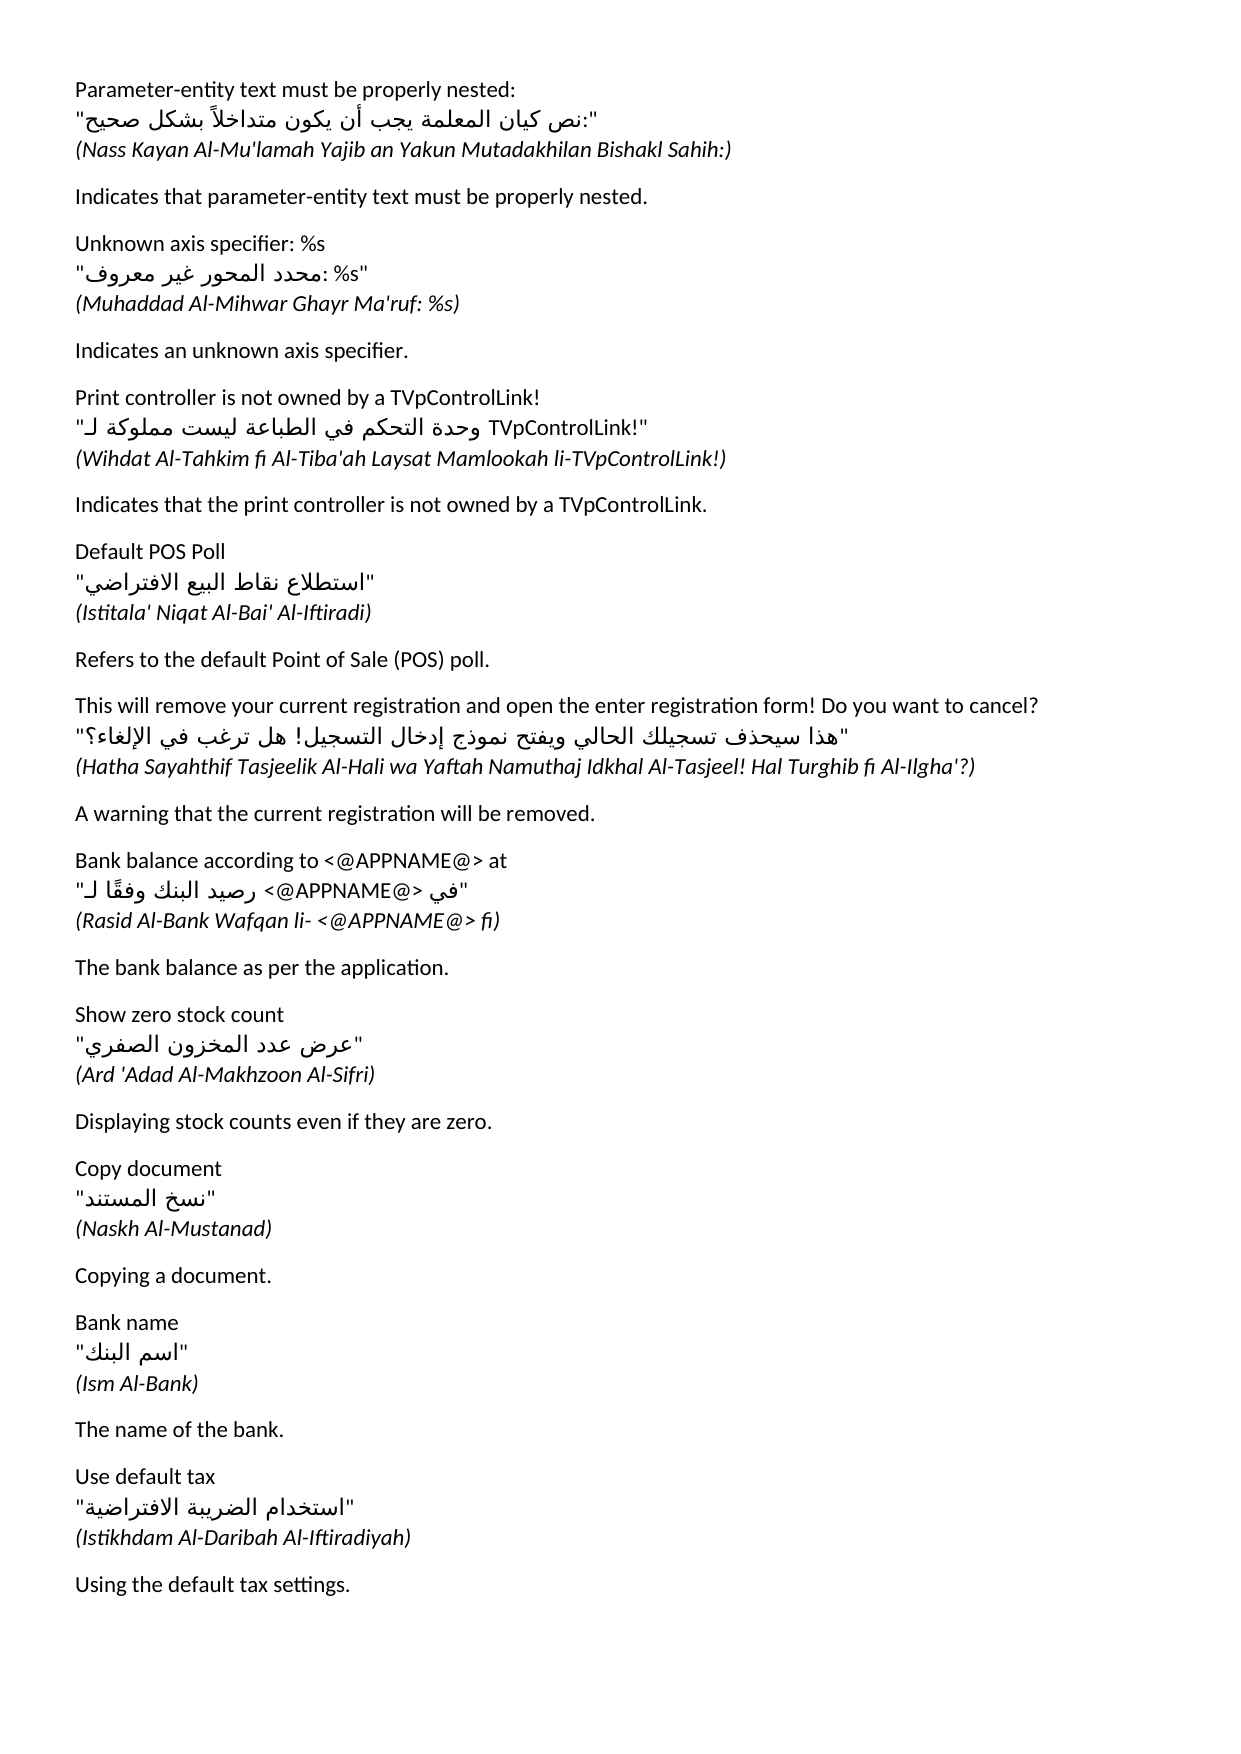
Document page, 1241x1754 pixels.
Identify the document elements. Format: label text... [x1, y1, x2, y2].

text Parameter-entity text must be properly nested: "نص كيان المعلمة يجب أن يكون متداخلاً بشكل صحيح:" (Nass Kayan Al-Mu'lamah Yajib an Yakun Mutadakhilan Bishakl Sahih:) [75, 75, 1165, 163]
text Bank name "اسم البنك" (Ism Al-Bank) [75, 1308, 1165, 1397]
text The name of the bank. [75, 1416, 1165, 1444]
text A warning that the current registration will be removed. [75, 799, 1165, 827]
text Use default tax "استخدام الضريبة الافتراضية" (Istikhdam Al-Daribah Al-Iftiradiyah) [75, 1462, 1165, 1551]
text Bank balance according to <@APPNAME@> at "رصيد البنك وفقًا لـ <@APPNAME@> في" (Rasid Al-Bank Wafqan li- <@APPNAME@> fi) [75, 846, 1165, 934]
text Default POS Poll "استطلاع نقاط البيع الافتراضي" (Istitala' Niqat Al-Bai' Al-Iftiradi) [75, 537, 1165, 626]
text Refers to the default Point of Sale (POS) poll. [75, 645, 1165, 673]
text Using the default tax settings. [75, 1570, 1165, 1598]
text Unknown axis specifier: %s "محدد المحور غير معروف: %s" (Muhaddad Al-Mihwar Ghayr Ma'ruf: %s) [75, 229, 1165, 318]
text Displaying stock counts even if they are zero. [75, 1107, 1165, 1135]
text Indicates that parameter-entity text must be properly nested. [75, 182, 1165, 210]
text The bank balance as per the application. [75, 953, 1165, 981]
text Indicates an unknown axis specifier. [75, 336, 1165, 364]
text This will remove your current registration and open the enter registration form! Do you want to cancel? "هذا سيحذف تسجيلك الحالي ويفتح نموذج إدخال التسجيل! هل ترغب في الإلغاء؟" (Hatha Sayahthif Tasjeelik Al-Hali wa Yaftah Namuthaj Idkhal Al-Tasjeel! Hal Turghib fi Al-Ilgha'?) [75, 692, 1165, 780]
text Print controller is not owned by a TVpControlLink! "وحدة التحكم في الطباعة ليست مملوكة لـ TVpControlLink!" (Wihdat Al-Tahkim fi Al-Tiba'ah Laysat Mamlookah li-TVpControlLink!) [75, 383, 1165, 472]
text Show zero stock count "عرض عدد المخزون الصفري" (Ard 'Adad Al-Makhzoon Al-Sifri) [75, 1000, 1165, 1088]
text Copying a document. [75, 1261, 1165, 1289]
text Indicates that the print controller is not owned by a TVpControlLink. [75, 491, 1165, 519]
text Copy document "نسخ المستند" (Naskh Al-Mustanad) [75, 1154, 1165, 1243]
